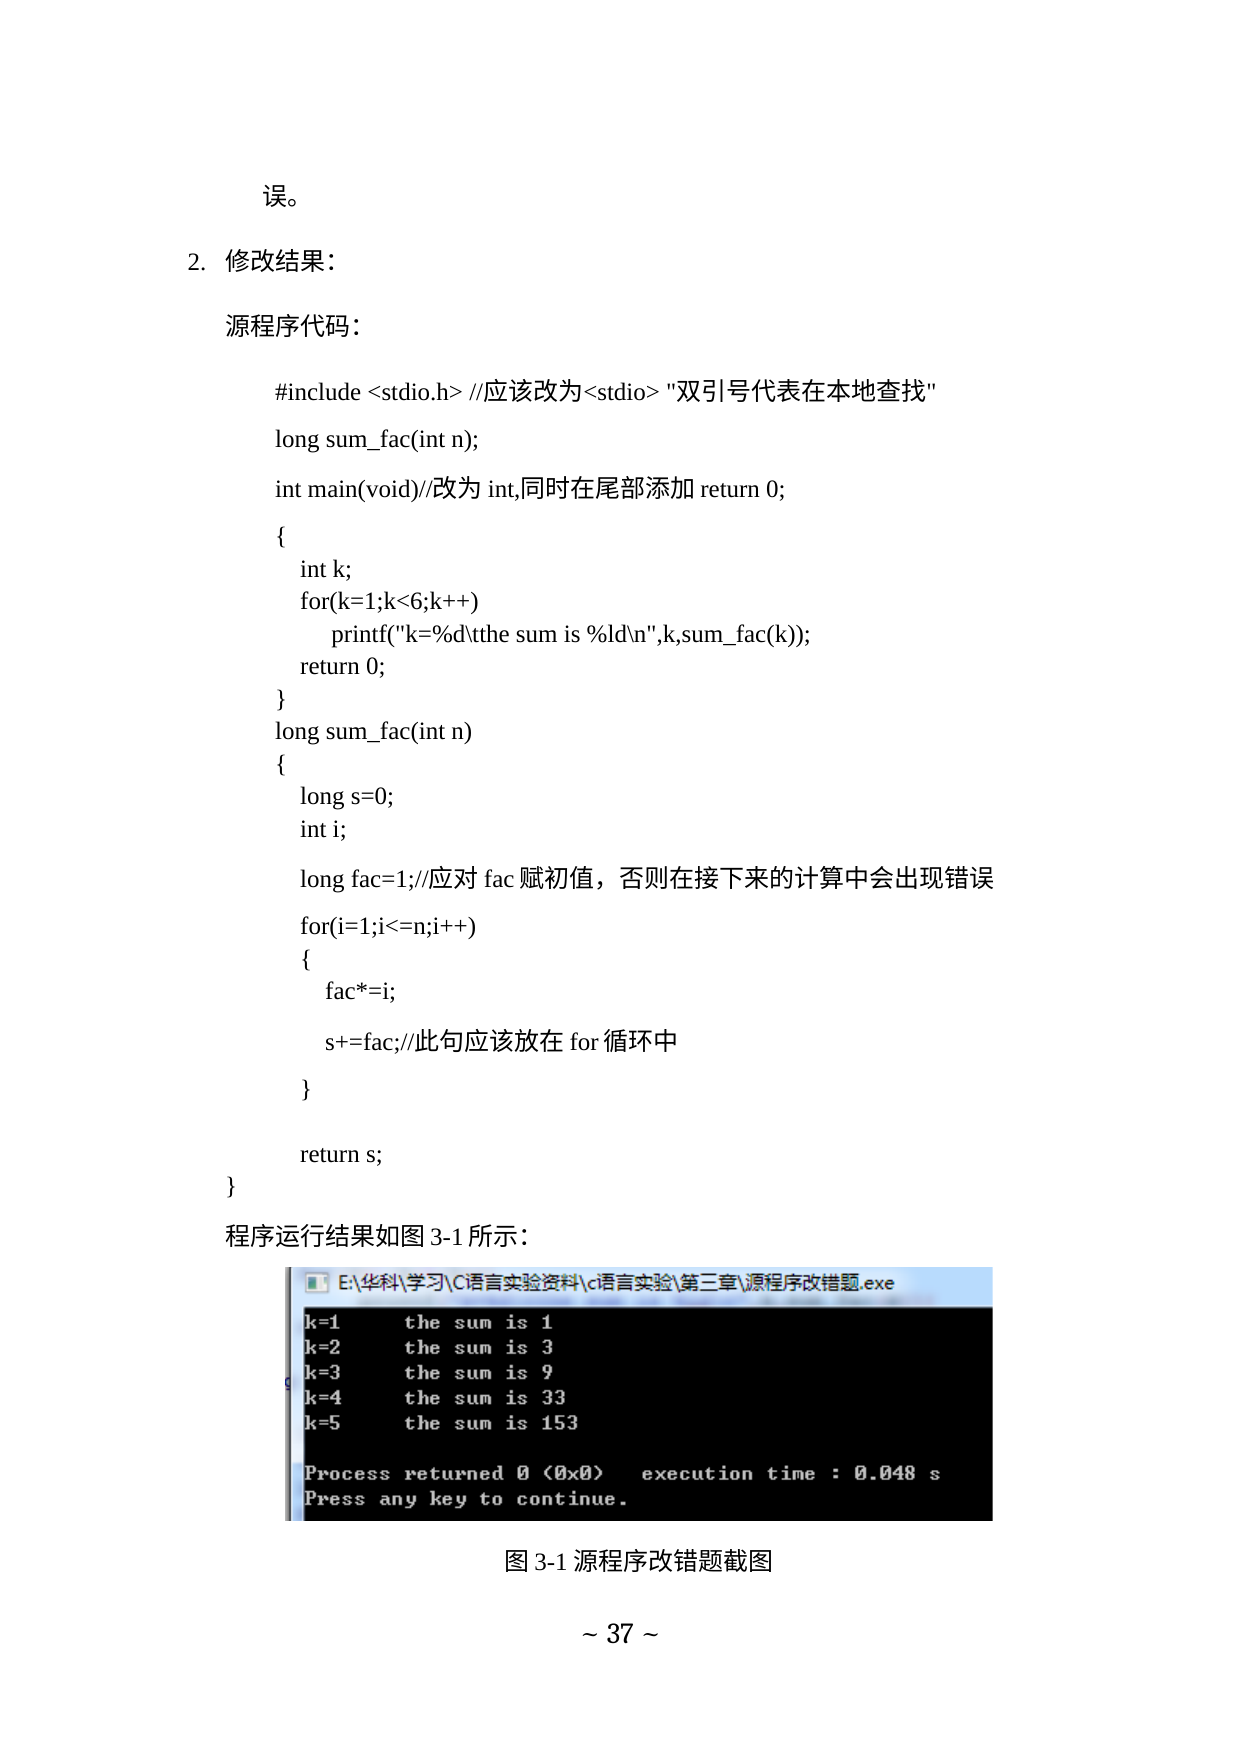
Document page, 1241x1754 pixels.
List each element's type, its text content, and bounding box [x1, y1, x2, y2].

list long fac=1;//应对fac赋初值，否则在接下来的计算中会出现错误 [225, 844, 1053, 909]
list #include <stdio.h> //应该改为<stdio> "双引号代表在本地查找" [225, 357, 1053, 422]
list long sum_fac(int n); [225, 422, 1053, 454]
list long sum_fac(int n) [225, 714, 1053, 747]
list int main(void)//改为int,同时在尾部添加return 0; [225, 454, 1053, 519]
list { [225, 519, 1053, 552]
list int i; [225, 812, 1053, 844]
list fac*=i; [225, 974, 1053, 1007]
list } [225, 682, 1053, 714]
list s+=fac;//此句应该放在for循环中 [225, 1007, 1053, 1072]
picture [285, 1267, 993, 1521]
list } [225, 1072, 1053, 1104]
list 源程序代码： [225, 292, 1053, 357]
list int k; [225, 552, 1053, 584]
list return s; [225, 1137, 1053, 1169]
list printf("k=%d\tthe sum is %ld\n",k,sum_fac(k)); [225, 617, 1053, 649]
list return 0; [225, 649, 1053, 682]
list for(i=1;i<=n;i++) [225, 909, 1053, 942]
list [225, 162, 1053, 227]
list } [225, 1169, 1053, 1202]
list for(k=1;k<6;k++) [225, 584, 1053, 617]
list { [225, 747, 1053, 779]
list 程序运行结果如图3-1所示： [225, 1202, 1053, 1267]
list { [225, 942, 1053, 974]
list 图3-1 源程序改错题截图 [225, 1527, 1053, 1592]
list 修改结果： [187, 227, 1053, 292]
list long s=0; [225, 779, 1053, 812]
